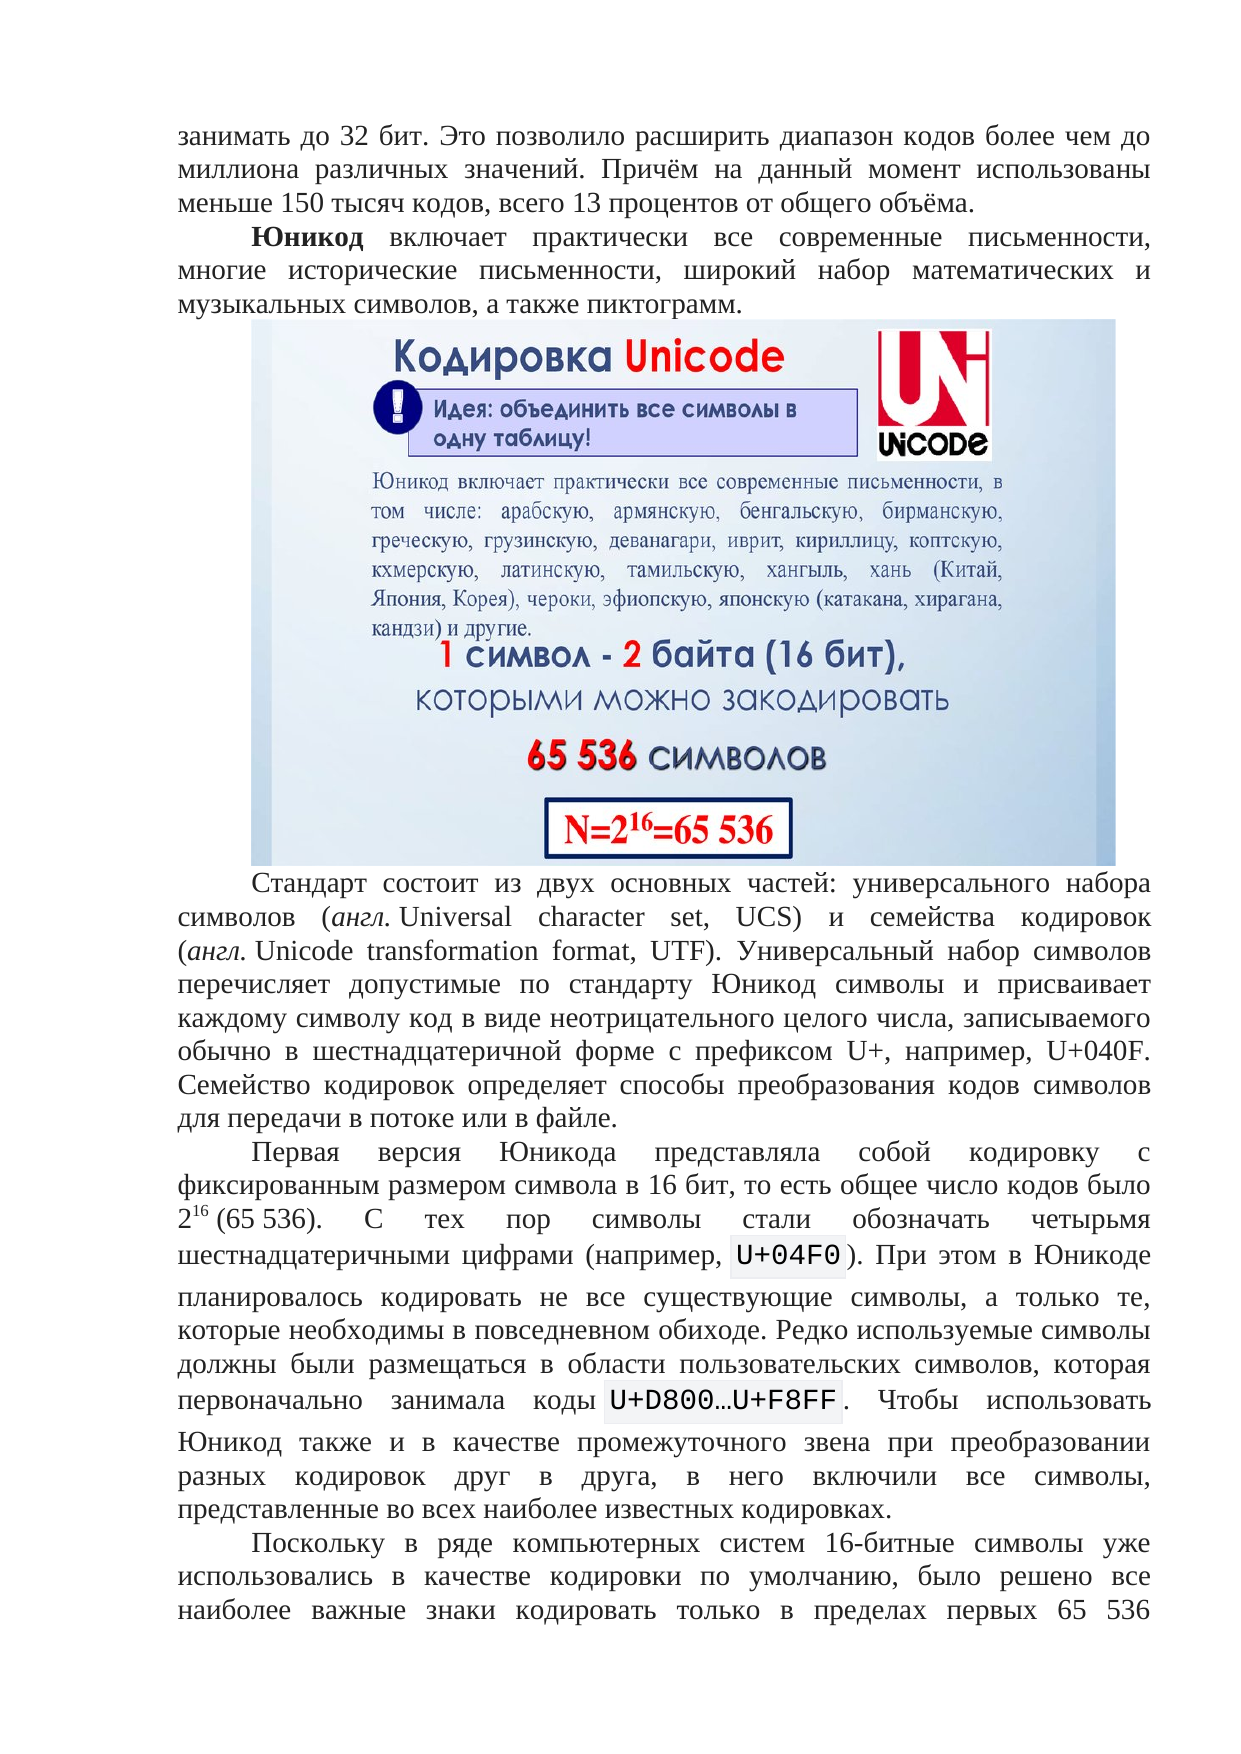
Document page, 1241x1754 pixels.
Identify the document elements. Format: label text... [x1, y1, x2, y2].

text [177, 1525, 1152, 1625]
text Юникод включает практически все современные письменности, многие исторические письменности, широкий набор математических и музыкальных символов, а также пиктограмм. [177, 219, 1152, 319]
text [177, 118, 1152, 219]
picture [251, 319, 1116, 866]
text Первая версия Юникода представляла собой кодировку с фиксированным размером символа в 16 бит, то есть общее число кодов было 216 (65 536). С тех пор символы стали обозначать четырьмя шестнадцатеричными цифрами (например, U+04F0). При этом в Юникоде планировалось кодировать не все существующие символы, а только те, которые необходимы в повседневном обиходе. Редко используемые символы должны были размещаться в области пользовательских символов, которая первоначально занимала коды U+D800…U+F8FF. Чтобы использовать Юникод также и в качестве промежуточного звена при преобразовании разных кодировок друг в друга, в него включили все символы, представленные во всех наиболее известных кодировках. [177, 1134, 1152, 1525]
text Стандарт состоит из двух основных частей: универсального набора символов (англ. Universal character set, UCS) и семейства кодировок (англ. Unicode transformation format, UTF). Универсальный набор символов перечисляет допустимые по стандарту Юникод символы и присваивает каждому символу код в виде неотрицательного целого числа, записываемого обычно в шестнадцатеричной форме с префиксом U+, например, U+040F. Семейство кодировок определяет способы преобразования кодов символов для передачи в потоке или в файле. [177, 866, 1152, 1134]
